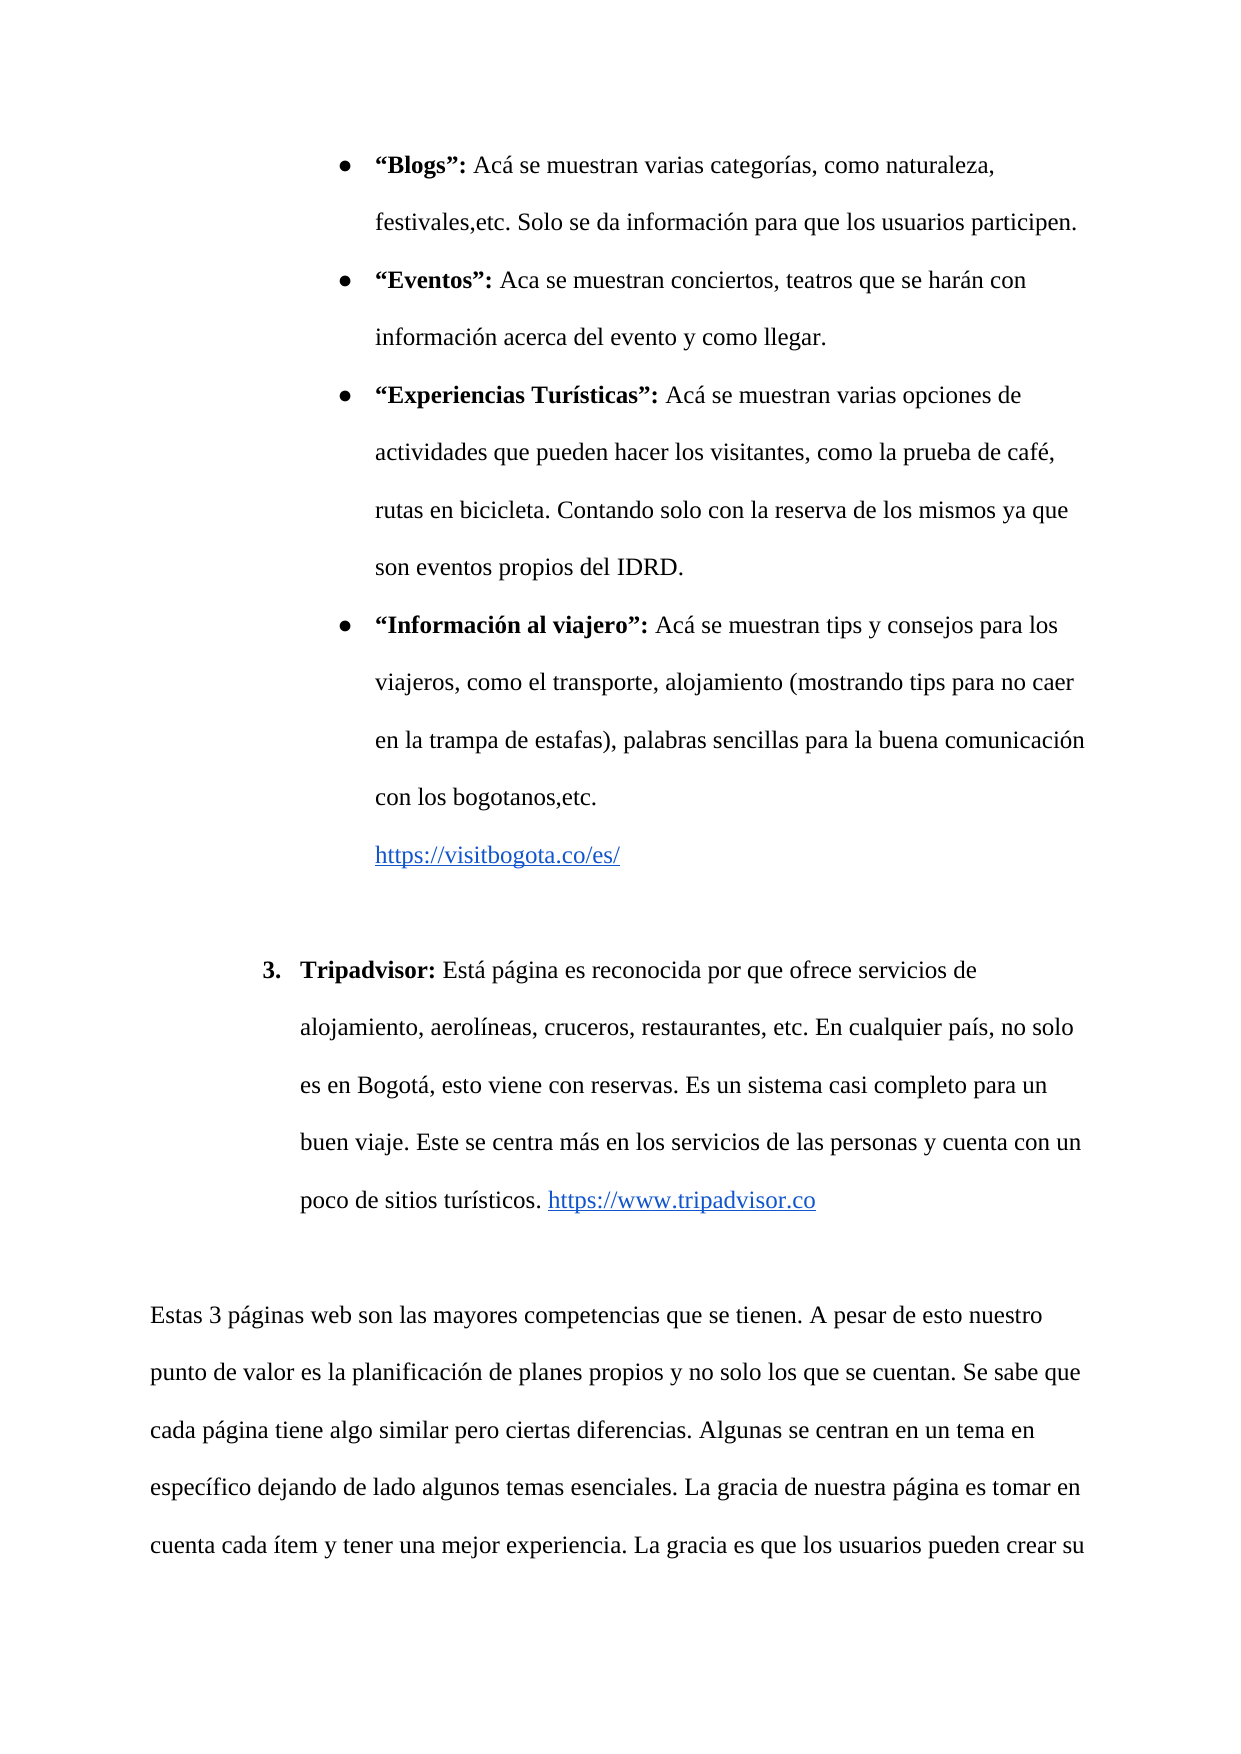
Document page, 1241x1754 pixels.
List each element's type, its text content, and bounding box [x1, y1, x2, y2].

list “Eventos”: Aca se muestran conciertos, teatros que se harán con información acerca del evento y como llegar. [337, 265, 1090, 351]
list Tripadvisor: Está página es reconocida por que ofrece servicios de alojamiento, aerolíneas, cruceros, restaurantes, etc. En cualquier país, no solo es en Bogotá, esto viene con reservas. Es un sistema casi completo para un buen viaje. Este se centra más en los servicios de las personas y cuenta con un poco de sitios turísticos. https://www.tripadvisor.co [262, 955, 1090, 1214]
list “Información al viajero”: Acá se muestran tips y consejos para los viajeros, como el transporte, alojamiento (mostrando tips para no caer en la trampa de estafas), palabras sencillas para la buena comunicación con los bogotanos,etc. [337, 610, 1090, 811]
list “Experiencias Turísticas”: Acá se muestran varias opciones de actividades que pueden hacer los visitantes, como la prueba de café, rutas en bicicleta. Contando solo con la reserva de los mismos ya que son eventos propios del IDRD. [337, 380, 1090, 581]
list “Blogs”: Acá se muestran varias categorías, como naturaleza, festivales,etc. Solo se da información para que los usuarios participen. [337, 150, 1090, 236]
text https://visitbogota.co/es/ [375, 840, 1090, 869]
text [150, 1300, 1090, 1559]
